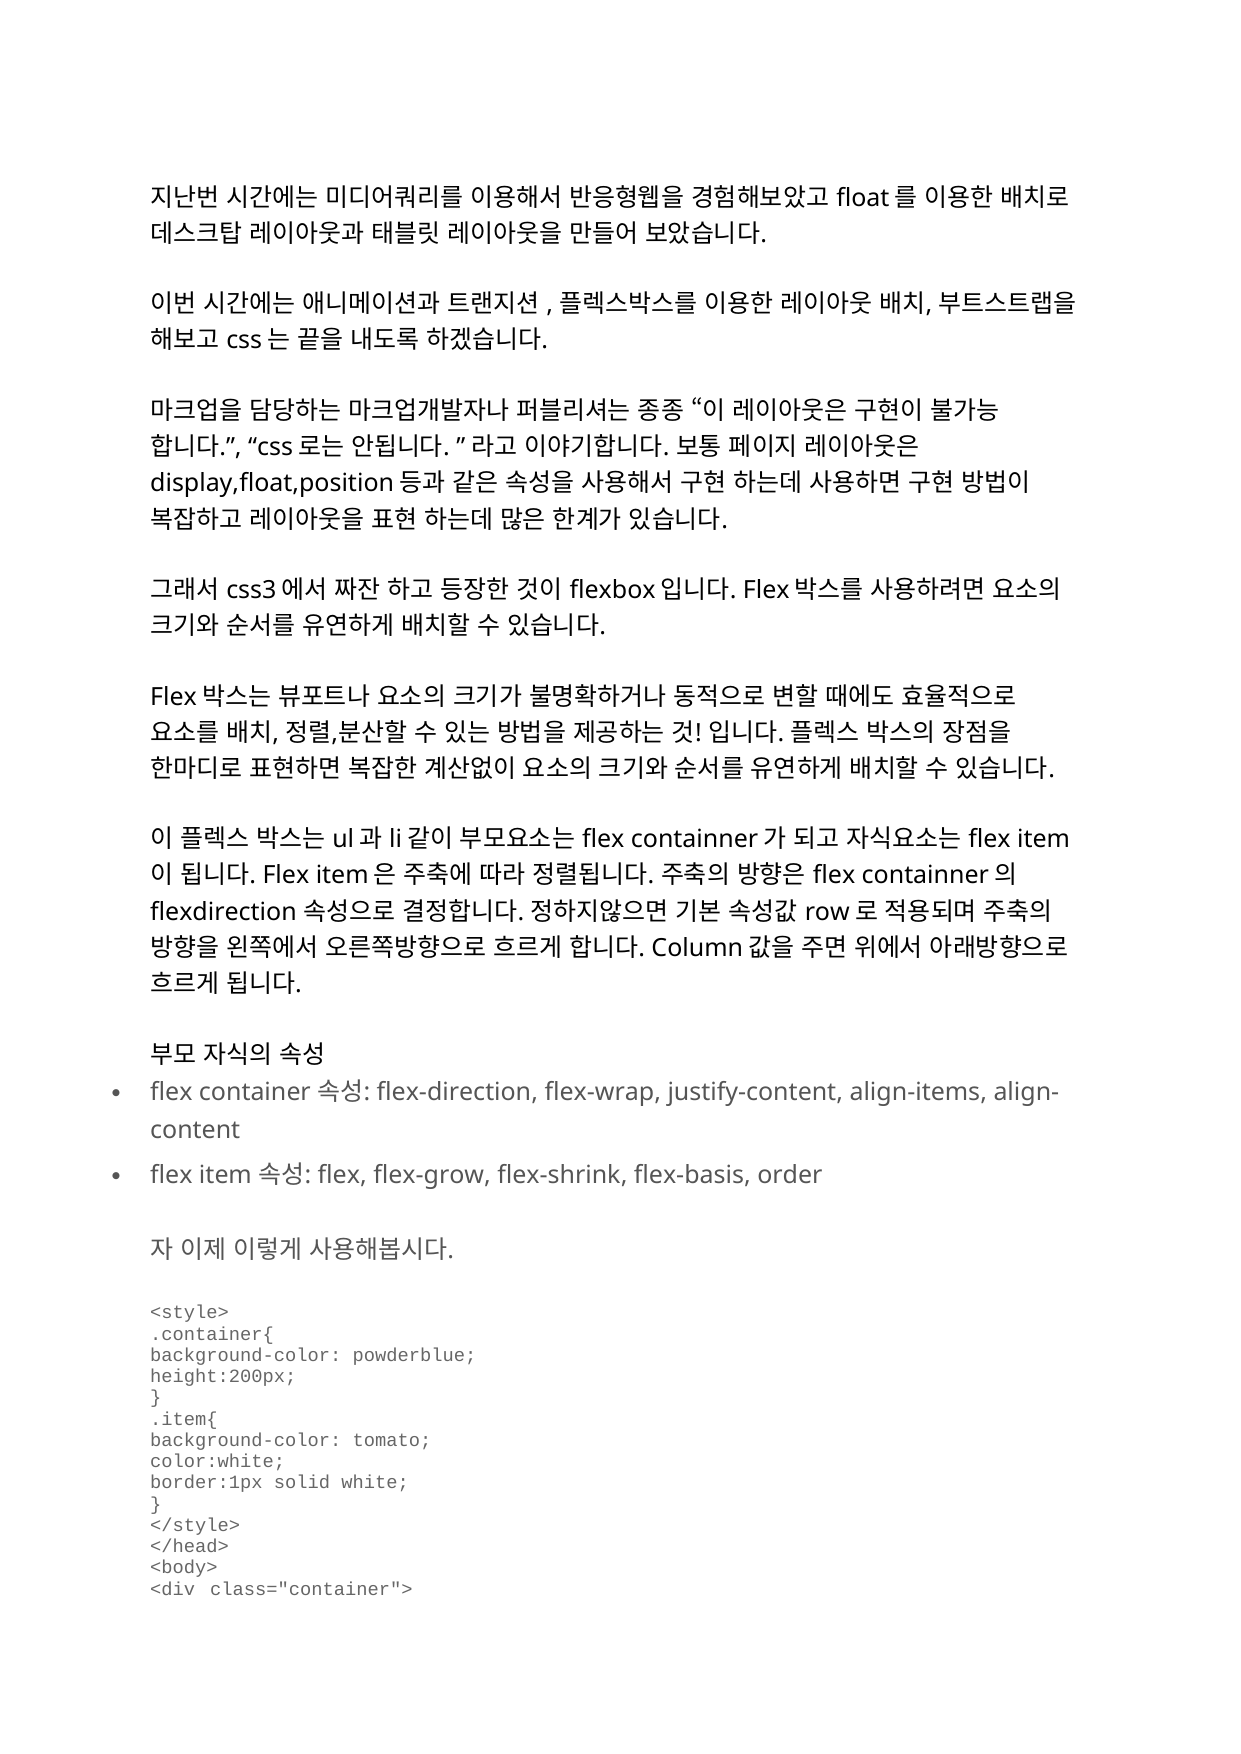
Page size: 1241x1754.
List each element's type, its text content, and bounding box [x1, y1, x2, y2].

text 그래서 css3에서 짜잔 하고 등장한 것이 flexbox입니다. Flex박스를 사용하려면 요소의 크기와 순서를 유연하게 배치할 수 있습니다. [150, 569, 1090, 642]
text Flex박스는 뷰포트나 요소의 크기가 불명확하거나 동적으로 변할 때에도 효율적으로 요소를 배치, 정렬,분산할 수 있는 방법을 제공하는 것! 입니다. 플렉스 박스의 장점을 한마디로 표현하면 복잡한 계산없이 요소의 크기와 순서를 유연하게 배치할 수 있습니다. [150, 676, 1090, 785]
list flex item 속성: flex, flex-grow, flex-shrink, flex-basis, order [112, 1153, 1090, 1191]
text <div class="container"> [150, 1579, 1090, 1601]
text <style> [150, 1303, 1090, 1324]
text } [150, 1388, 1090, 1409]
text color:white; [150, 1452, 1090, 1473]
text </style> [150, 1516, 1090, 1537]
text 이 플렉스 박스는 ul과 li같이 부모요소는 flex containner가 되고 자식요소는 flex item이 됩니다. Flex item은 주축에 따라 정렬됩니다. 주축의 방향은 flex containner의 flexdirection 속성으로 결정합니다. 정하지않으면 기본 속성값 row로 적용되며 주축의 방향을 왼쪽에서 오른쪽방향으로 흐르게 합니다. Column값을 주면 위에서 아래방향으로 흐르게 됩니다. [150, 819, 1090, 1000]
text 이번 시간에는 애니메이션과 트랜지션 , 플렉스박스를 이용한 레이아웃 배치, 부트스트랩을 해보고 css는 끝을 내도록 하겠습니다. [150, 284, 1090, 356]
text 마크업을 담당하는 마크업개발자나 퍼블리셔는 종종 “이 레이아웃은 구현이 불가능 합니다.”, “css로는 안됩니다. ” 라고 이야기합니다. 보통 페이지 레이아웃은 display,float,position등과 같은 속성을 사용해서 구현 하는데 사용하면 구현 방법이 복잡하고 레이아웃을 표현 하는데 많은 한계가 있습니다. [150, 390, 1090, 535]
text </head> [150, 1537, 1090, 1558]
text background-color: powderblue; [150, 1346, 1090, 1367]
text 자 이제 이렇게 사용해봅시다. [150, 1228, 1090, 1266]
text 부모 자식의 속성 [150, 1034, 1090, 1070]
text <body> [150, 1558, 1090, 1579]
list flex container 속성: flex-direction, flex-wrap, justify-content, align-items, align-content [112, 1070, 1090, 1145]
text border:1px solid white; [150, 1473, 1090, 1494]
text .item{ [150, 1409, 1090, 1431]
text } [150, 1494, 1090, 1516]
text .container{ [150, 1324, 1090, 1346]
text 지난번 시간에는 미디어쿼리를 이용해서 반응형웹을 경험해보았고 float를 이용한 배치로 데스크탑 레이아웃과 태블릿 레이아웃을 만들어 보았습니다. [150, 177, 1090, 250]
text height:200px; [150, 1367, 1090, 1388]
text background-color: tomato; [150, 1431, 1090, 1452]
